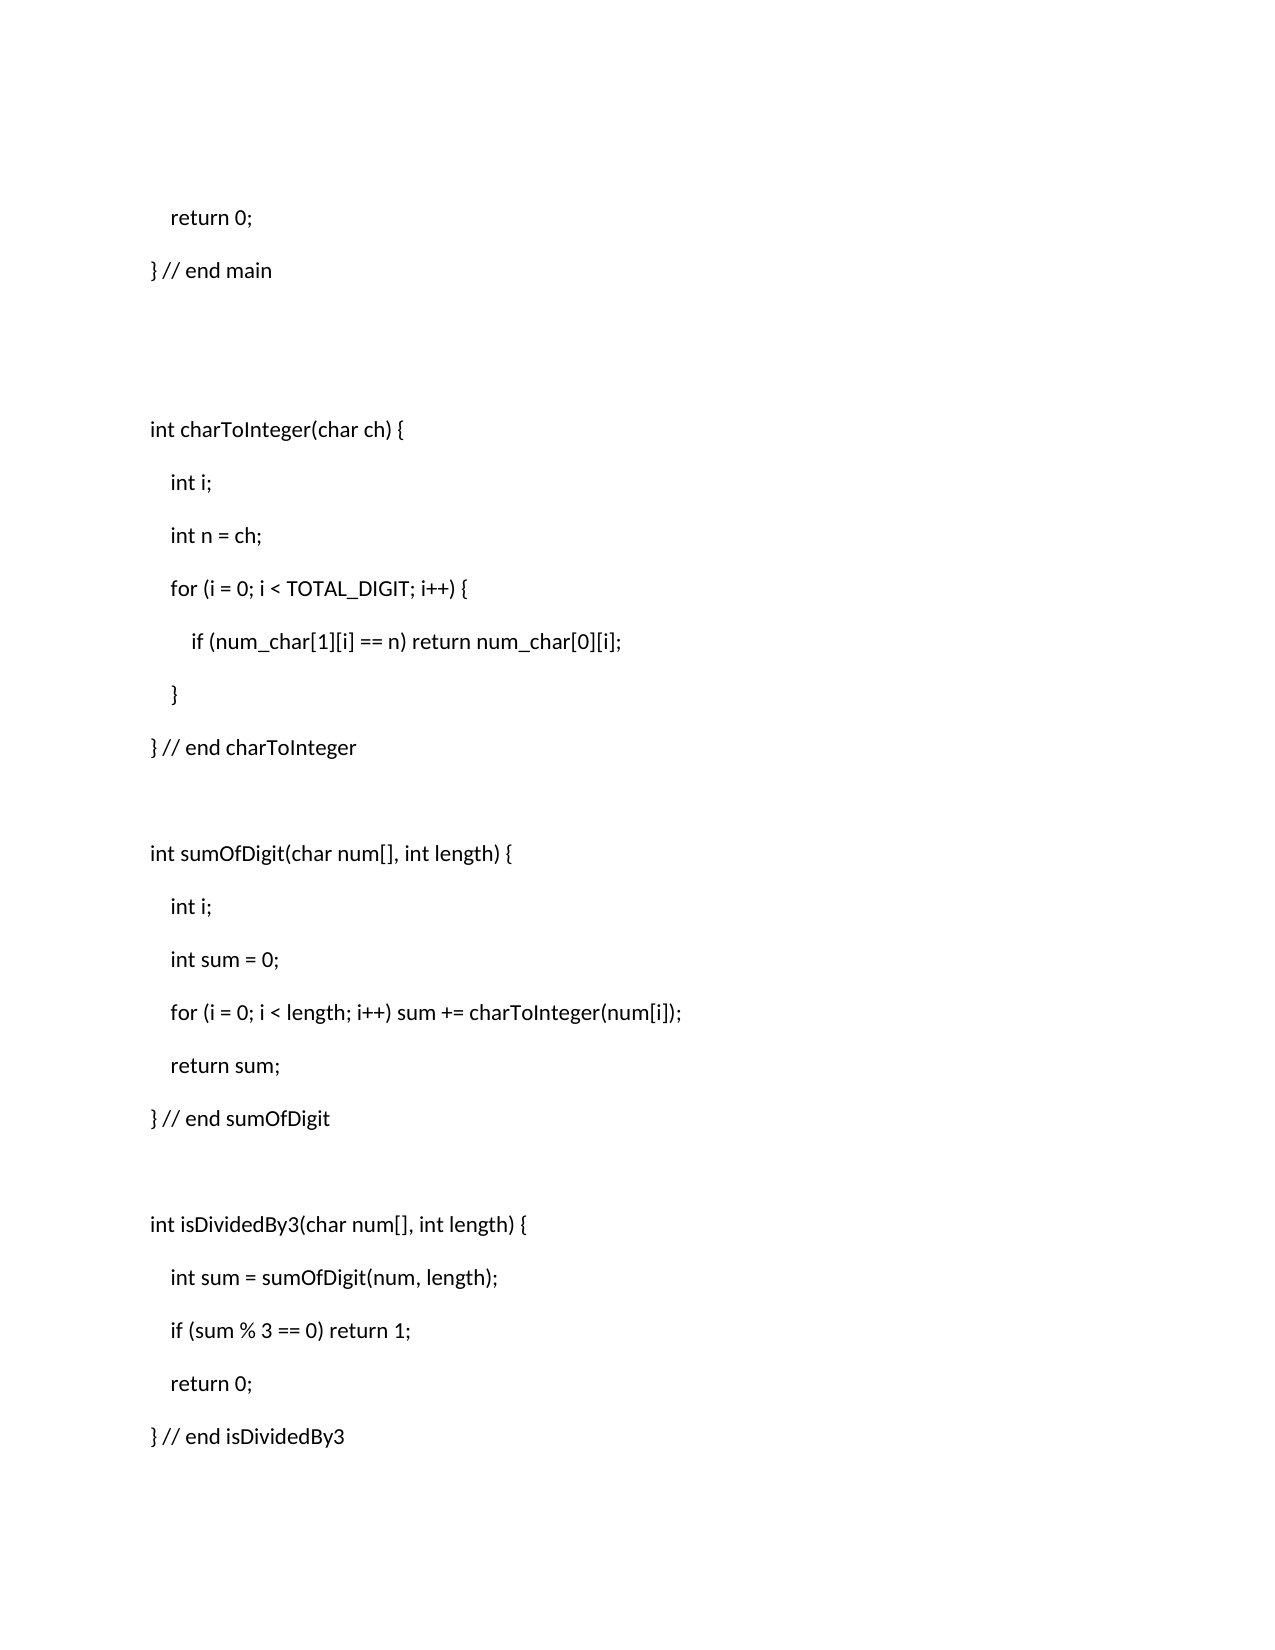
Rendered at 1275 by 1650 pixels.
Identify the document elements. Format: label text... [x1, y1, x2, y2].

text } // end sumOfDigit [150, 1104, 1125, 1132]
text int i; [150, 892, 1125, 920]
text } // end isDividedBy3 [150, 1422, 1125, 1451]
text return 0; [150, 1369, 1125, 1397]
text return 0; [150, 203, 1125, 231]
text for (i = 0; i < length; i++) sum += charToInteger(num[i]); [150, 998, 1125, 1026]
text for (i = 0; i < TOTAL_DIGIT; i++) { [150, 574, 1125, 602]
text int sum = 0; [150, 945, 1125, 973]
text int n = ch; [150, 521, 1125, 549]
text int sumOfDigit(char num[], int length) { [150, 839, 1125, 867]
text } [150, 680, 1125, 708]
text int charToInteger(char ch) { [150, 415, 1125, 443]
text int isDividedBy3(char num[], int length) { [150, 1210, 1125, 1238]
text if (sum % 3 == 0) return 1; [150, 1316, 1125, 1344]
text } // end main [150, 256, 1125, 284]
text int sum = sumOfDigit(num, length); [150, 1263, 1125, 1291]
text } // end charToInteger [150, 733, 1125, 761]
text int i; [150, 468, 1125, 496]
text return sum; [150, 1051, 1125, 1079]
text if (num_char[1][i] == n) return num_char[0][i]; [150, 627, 1125, 655]
